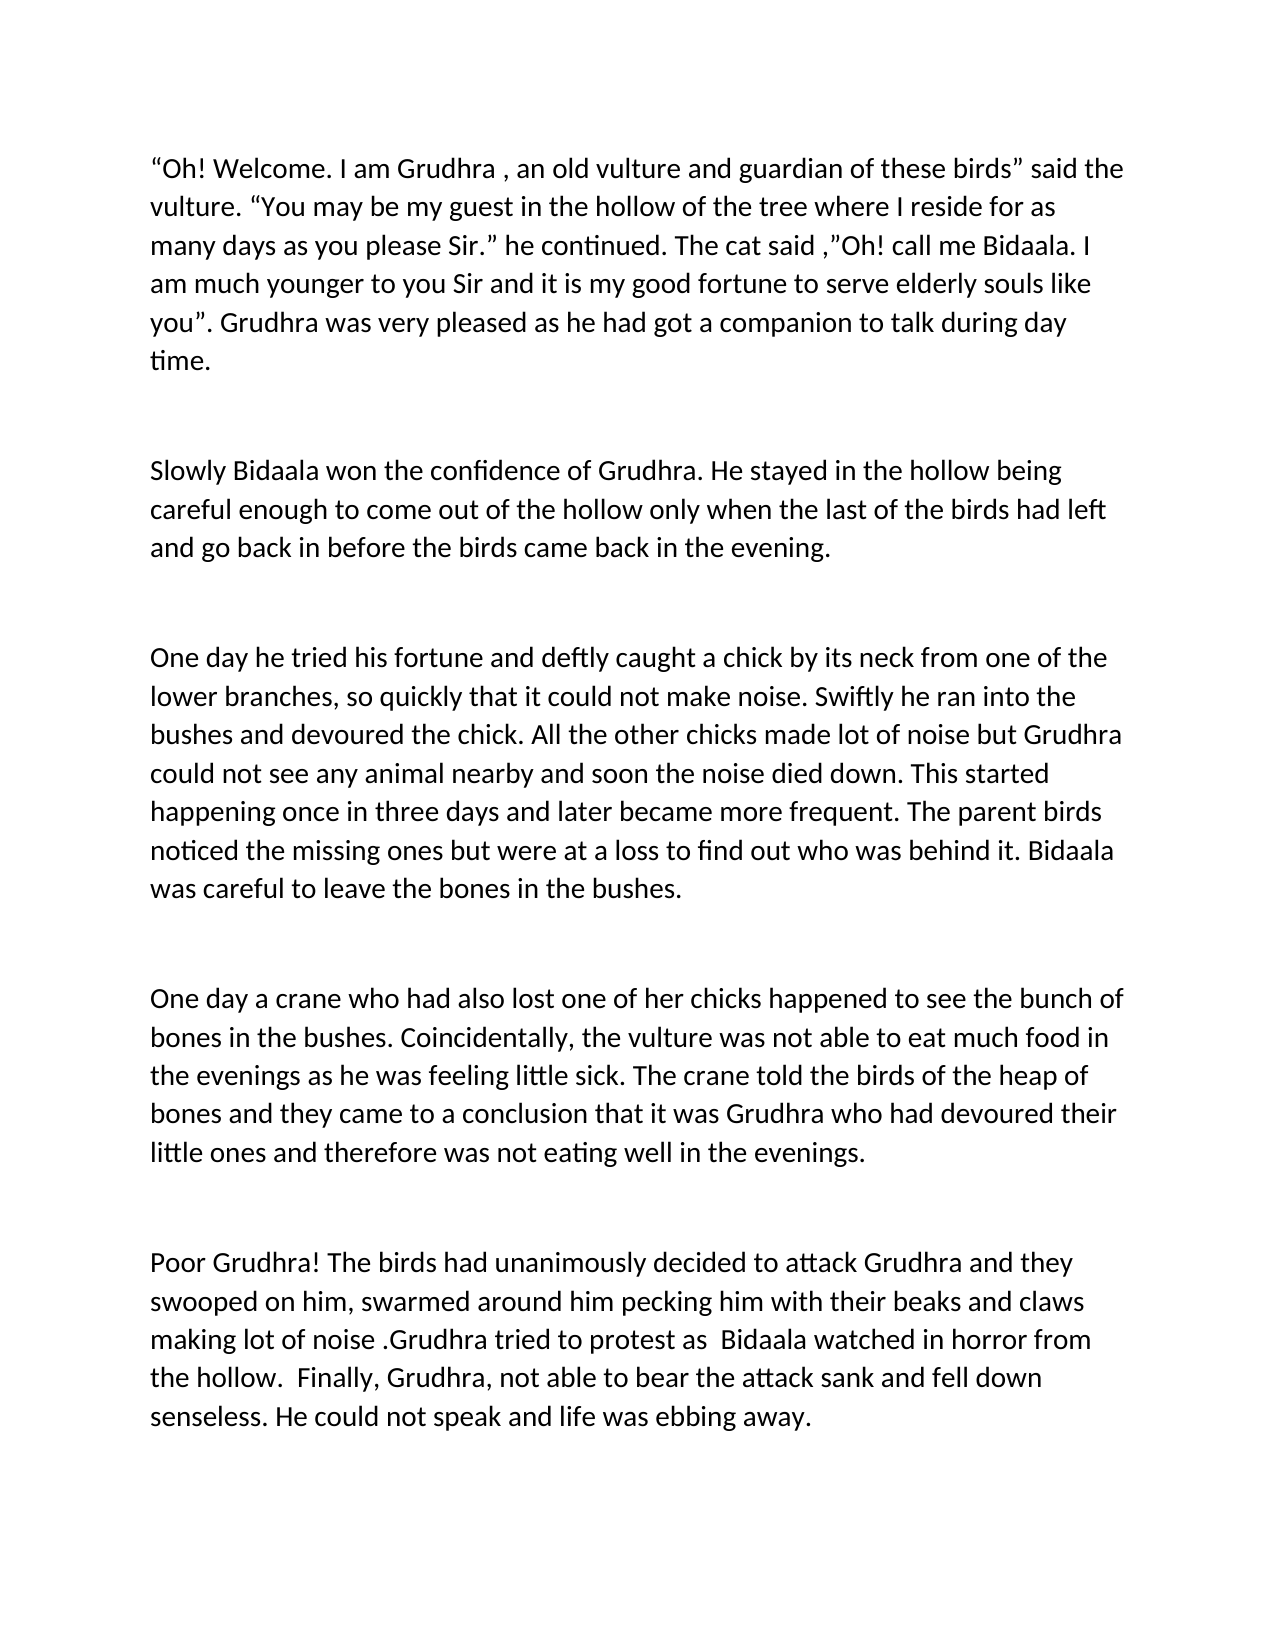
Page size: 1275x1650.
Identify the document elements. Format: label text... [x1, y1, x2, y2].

text One day he tried his fortune and deftly caught a chick by its neck from one of the lower branches, so quickly that it could not make noise. Swiftly he ran into the bushes and devoured the chick. All the other chicks made lot of noise but Grudhra could not see any animal nearby and soon the noise died down. This started happening once in three days and later became more frequent. The parent birds noticed the missing ones but were at a loss to find out who was behind it. Bidaala was careful to leave the bones in the bushes. [150, 639, 1125, 906]
text Poor Grudhra! The birds had unanimously decided to attack Grudhra and they swooped on him, swarmed around him pecking him with their beaks and claws making lot of noise .Grudhra tried to protest as Bidaala watched in horror from the hollow. Finally, Grudhra, not able to bear the attack sank and fell down senseless. He could not speak and life was ebbing away. [150, 1244, 1125, 1434]
text Slowly Bidaala won the confidence of Grudhra. He stayed in the hollow being careful enough to come out of the hollow only when the last of the birds had left and go back in before the birds came back in the evening. [150, 452, 1125, 565]
text One day a crane who had also lost one of her chicks happened to see the bunch of bones in the bushes. Coincidentally, the vulture was not able to eat much food in the evenings as he was feeling little sick. The crane told the birds of the heap of bones and they came to a conclusion that it was Grudhra who had devoured their little ones and therefore was not eating well in the evenings. [150, 980, 1125, 1170]
text “Oh! Welcome. I am Grudhra , an old vulture and guardian of these birds” said the vulture. “You may be my guest in the hollow of the tree where I reside for as many days as you please Sir.” he continued. The cat said ,”Oh! call me Bidaala. I am much younger to you Sir and it is my good fortune to serve elderly souls like you”. Grudhra was very pleased as he had got a companion to talk during day time. [150, 150, 1125, 378]
